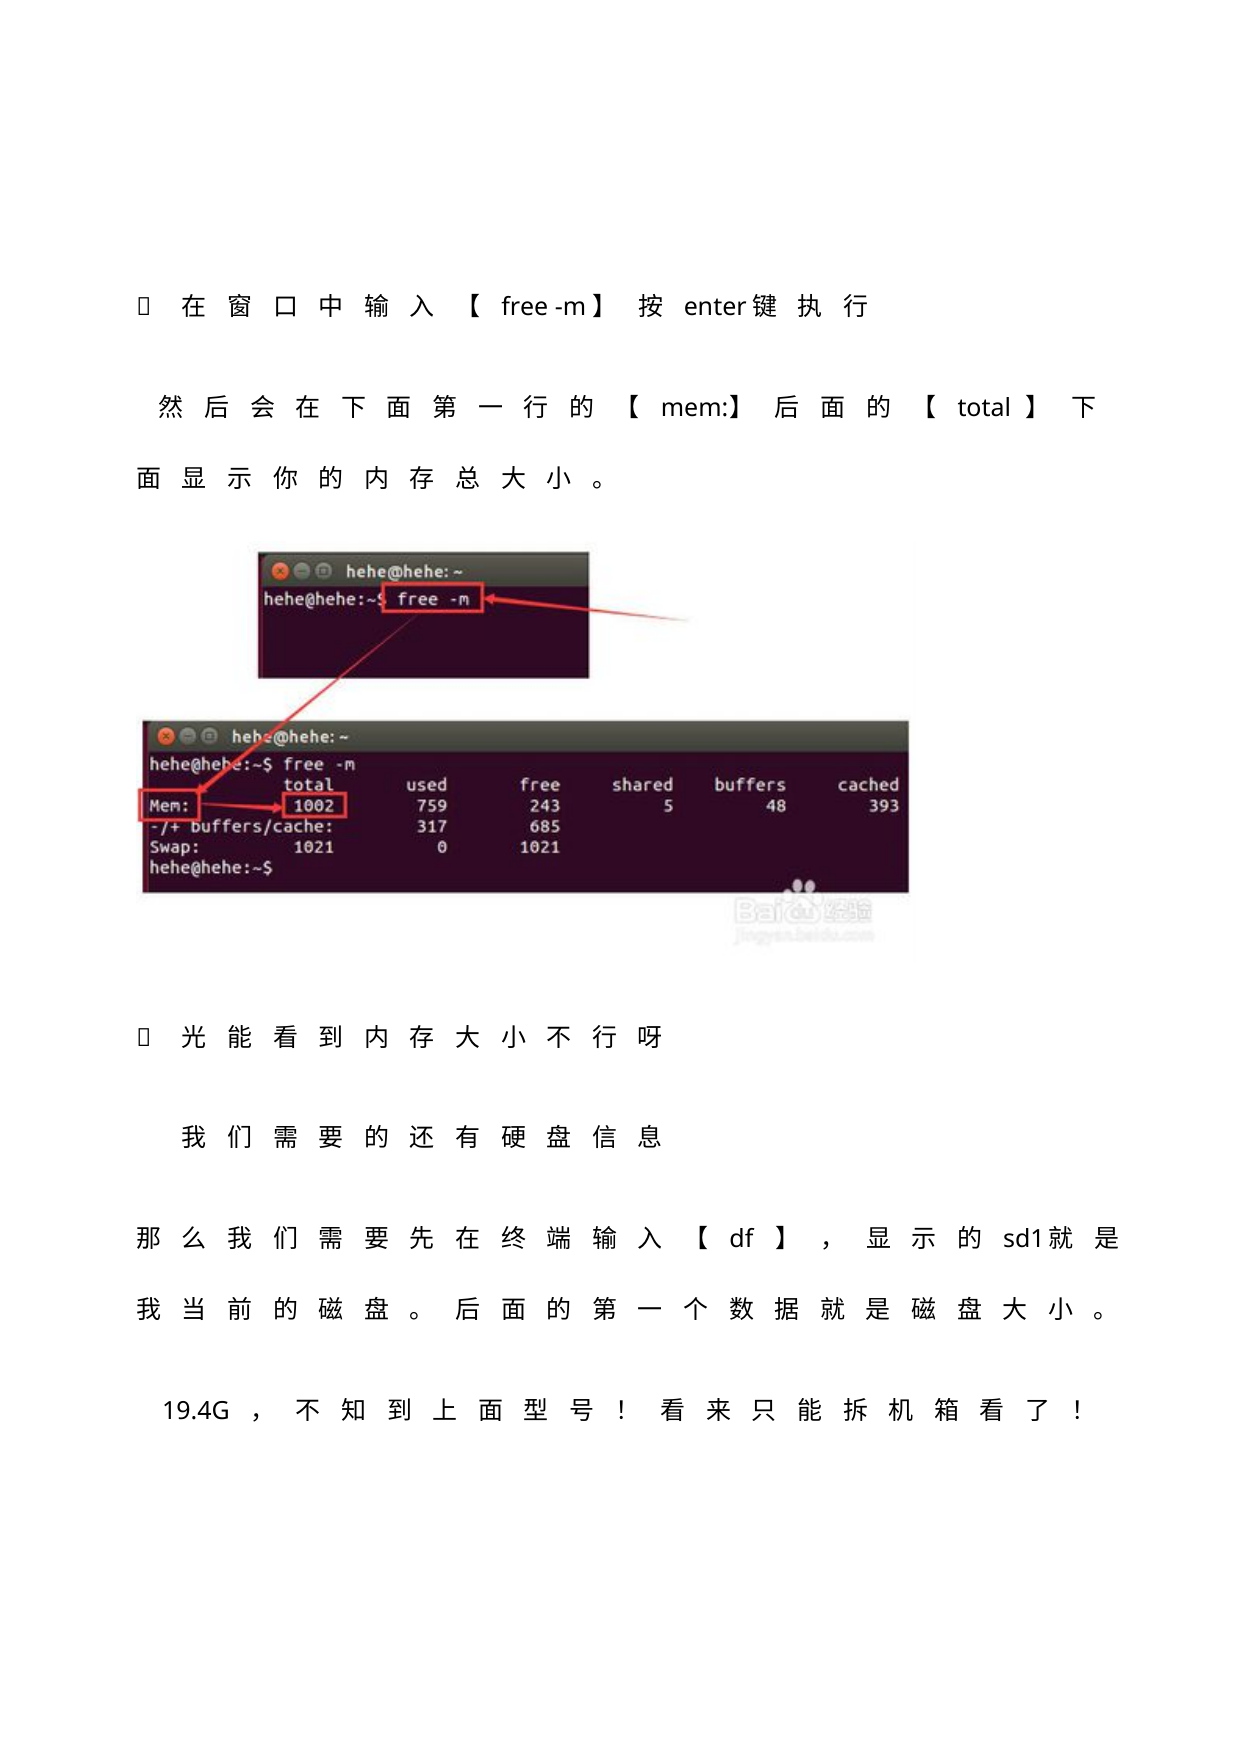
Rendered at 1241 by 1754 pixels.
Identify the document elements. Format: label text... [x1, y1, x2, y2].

text 那么我们需要先在终端输入【df】，显示的sd1就是我当前的磁盘。后面的第一个数据就是磁盘大小。 [136, 1201, 1140, 1344]
text  在窗口中输入【free -m】按enter键执行 [136, 269, 1140, 340]
text 我们需要的还有硬盘信息 [136, 1100, 1140, 1172]
picture [136, 541, 917, 963]
text  光能看到内存大小不行呀 [136, 999, 1140, 1071]
text 19.4G，不知到上面型号！看来只能拆机箱看了！ [136, 1373, 1140, 1444]
text 然后会在下面第一行的【mem:】后面的【total】下面显示你的内存总大小。 [136, 369, 1140, 512]
